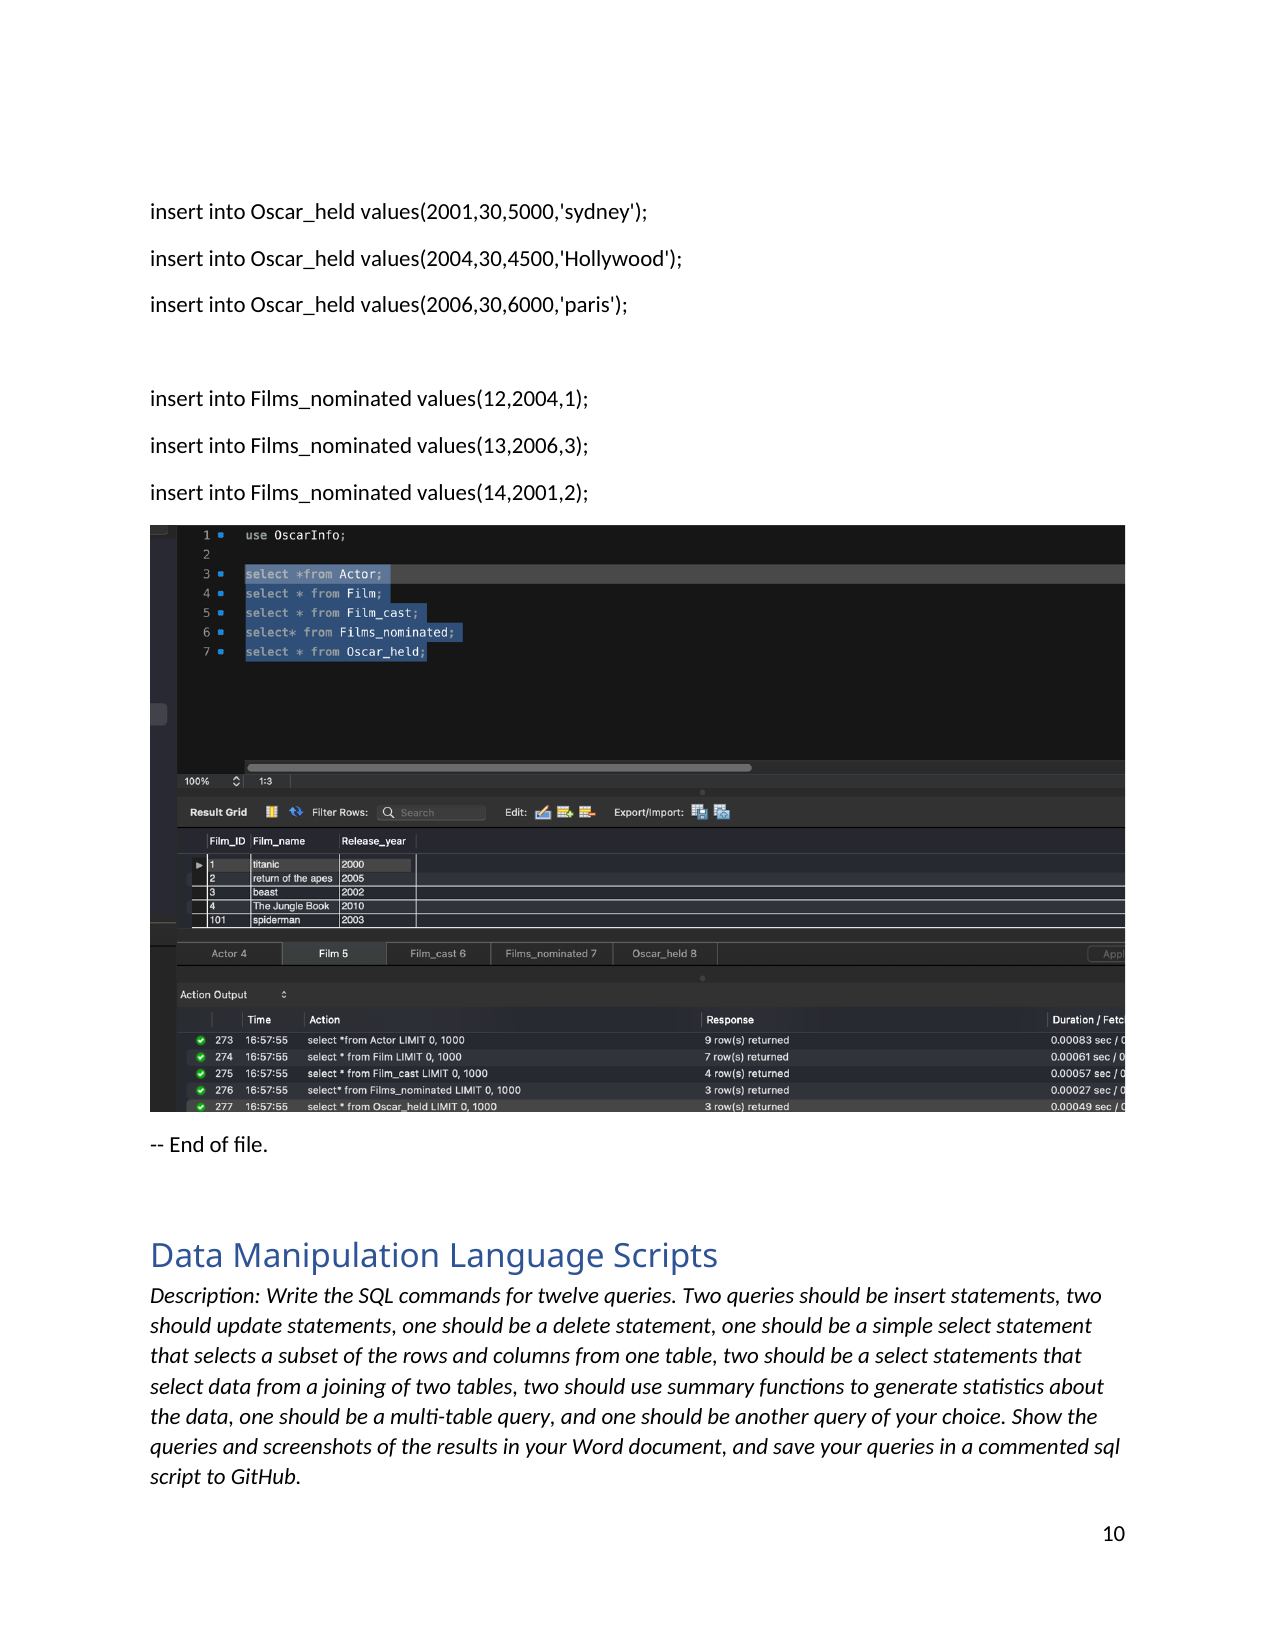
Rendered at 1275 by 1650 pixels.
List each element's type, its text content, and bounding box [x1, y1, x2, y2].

text insert into Films_nominated values(13,2006,3); [150, 431, 1125, 459]
text insert into Films_nominated values(12,2004,1); [150, 384, 1125, 412]
text -- End of file. [150, 1130, 1125, 1158]
picture [150, 525, 1125, 1112]
text Description: Write the SQL commands for twelve queries. Two queries should be insert statements, two should update statements, one should be a delete statement, one should be a simple select statement that selects a subset of the rows and columns from one table, two should be a select statements that select data from a joining of two tables, two should use summary functions to generate statistics about the data, one should be a multi-table query, and one should be another query of your choice. Show the queries and screenshots of the results in your Word document, and save your queries in a commented sql script to GitHub. [150, 1281, 1125, 1490]
text insert into Films_nominated values(14,2001,2); [150, 478, 1125, 506]
text insert into Oscar_held values(2001,30,5000,'sydney'); [150, 197, 1125, 225]
text insert into Oscar_held values(2004,30,4500,'Hollywood'); [150, 244, 1125, 272]
text insert into Oscar_held values(2006,30,6000,'paris'); [150, 291, 1125, 319]
subtitle Data Manipulation Language Scripts [150, 1232, 1125, 1278]
